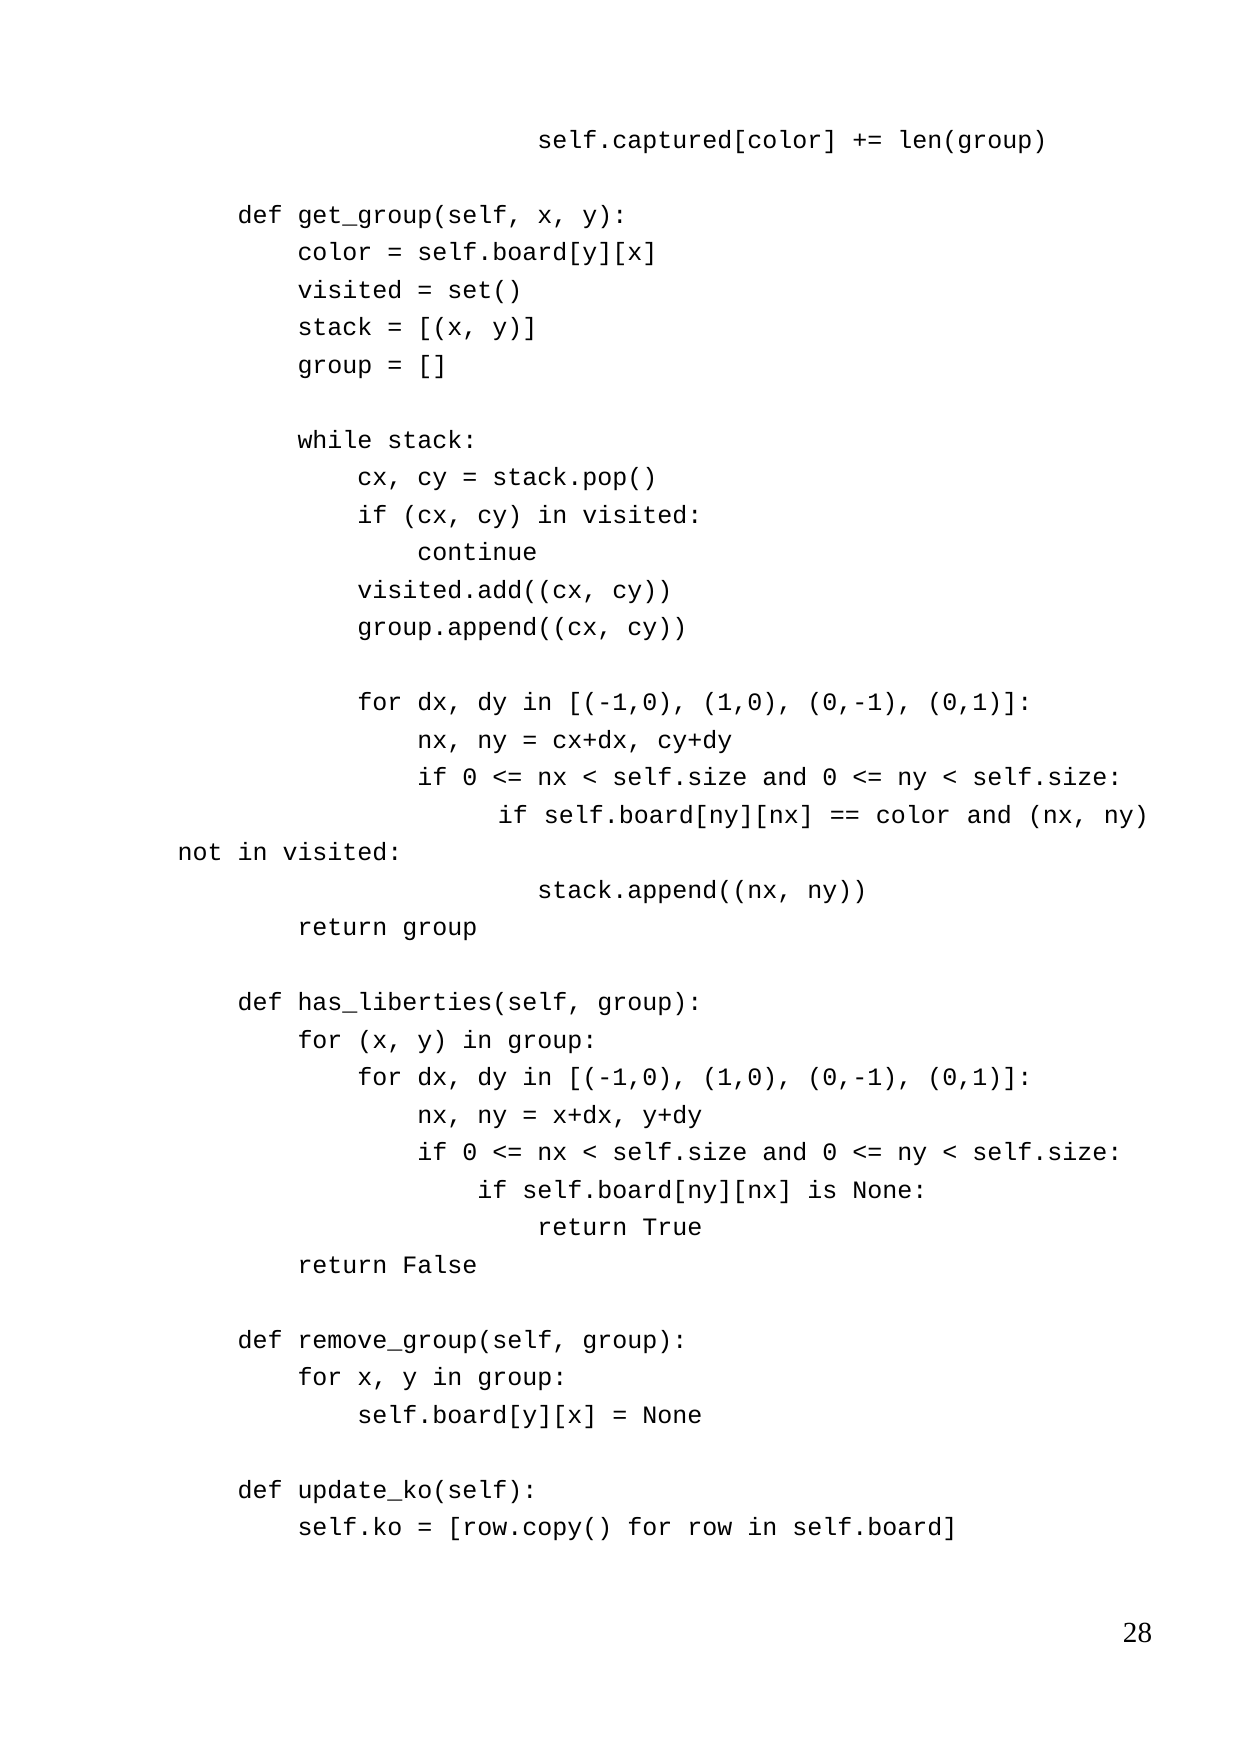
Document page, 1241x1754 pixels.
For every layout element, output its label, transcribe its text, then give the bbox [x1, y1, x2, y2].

text return False [177, 1243, 1152, 1281]
text if self.board[ny][nx] is None: [177, 1168, 1152, 1206]
text for x, y in group: [177, 1356, 1152, 1393]
text def remove_group(self, group): [177, 1318, 1152, 1356]
text stack = [(x, y)] [177, 306, 1152, 343]
text nx, ny = x+dx, y+dy [177, 1093, 1152, 1131]
text group.append((cx, cy)) [177, 606, 1152, 643]
text self.ko = [row.copy() for row in self.board] [177, 1506, 1152, 1543]
text while stack: [177, 418, 1152, 456]
text visited.add((cx, cy)) [177, 568, 1152, 606]
text nx, ny = cx+dx, cy+dy [177, 718, 1152, 756]
text visited = set() [177, 268, 1152, 306]
text if self.board[ny][nx] == color and (nx, ny) not in visited: [177, 793, 1152, 868]
text return True [177, 1206, 1152, 1243]
text def update_ko(self): [177, 1468, 1152, 1506]
text for dx, dy in [(-1,0), (1,0), (0,-1), (0,1)]: [177, 1056, 1152, 1093]
text continue [177, 531, 1152, 568]
text if 0 <= nx < self.size and 0 <= ny < self.size: [177, 756, 1152, 793]
text if (cx, cy) in visited: [177, 493, 1152, 531]
text group = [] [177, 343, 1152, 381]
text cx, cy = stack.pop() [177, 456, 1152, 493]
text def has_liberties(self, group): [177, 981, 1152, 1018]
text for (x, y) in group: [177, 1018, 1152, 1056]
text if 0 <= nx < self.size and 0 <= ny < self.size: [177, 1131, 1152, 1168]
text return group [177, 906, 1152, 943]
text self.board[y][x] = None [177, 1393, 1152, 1431]
text for dx, dy in [(-1,0), (1,0), (0,-1), (0,1)]: [177, 681, 1152, 718]
text stack.append((nx, ny)) [177, 868, 1152, 906]
text color = self.board[y][x] [177, 231, 1152, 268]
text def get_group(self, x, y): [177, 193, 1152, 231]
text self.captured[color] += len(group) [177, 118, 1152, 156]
